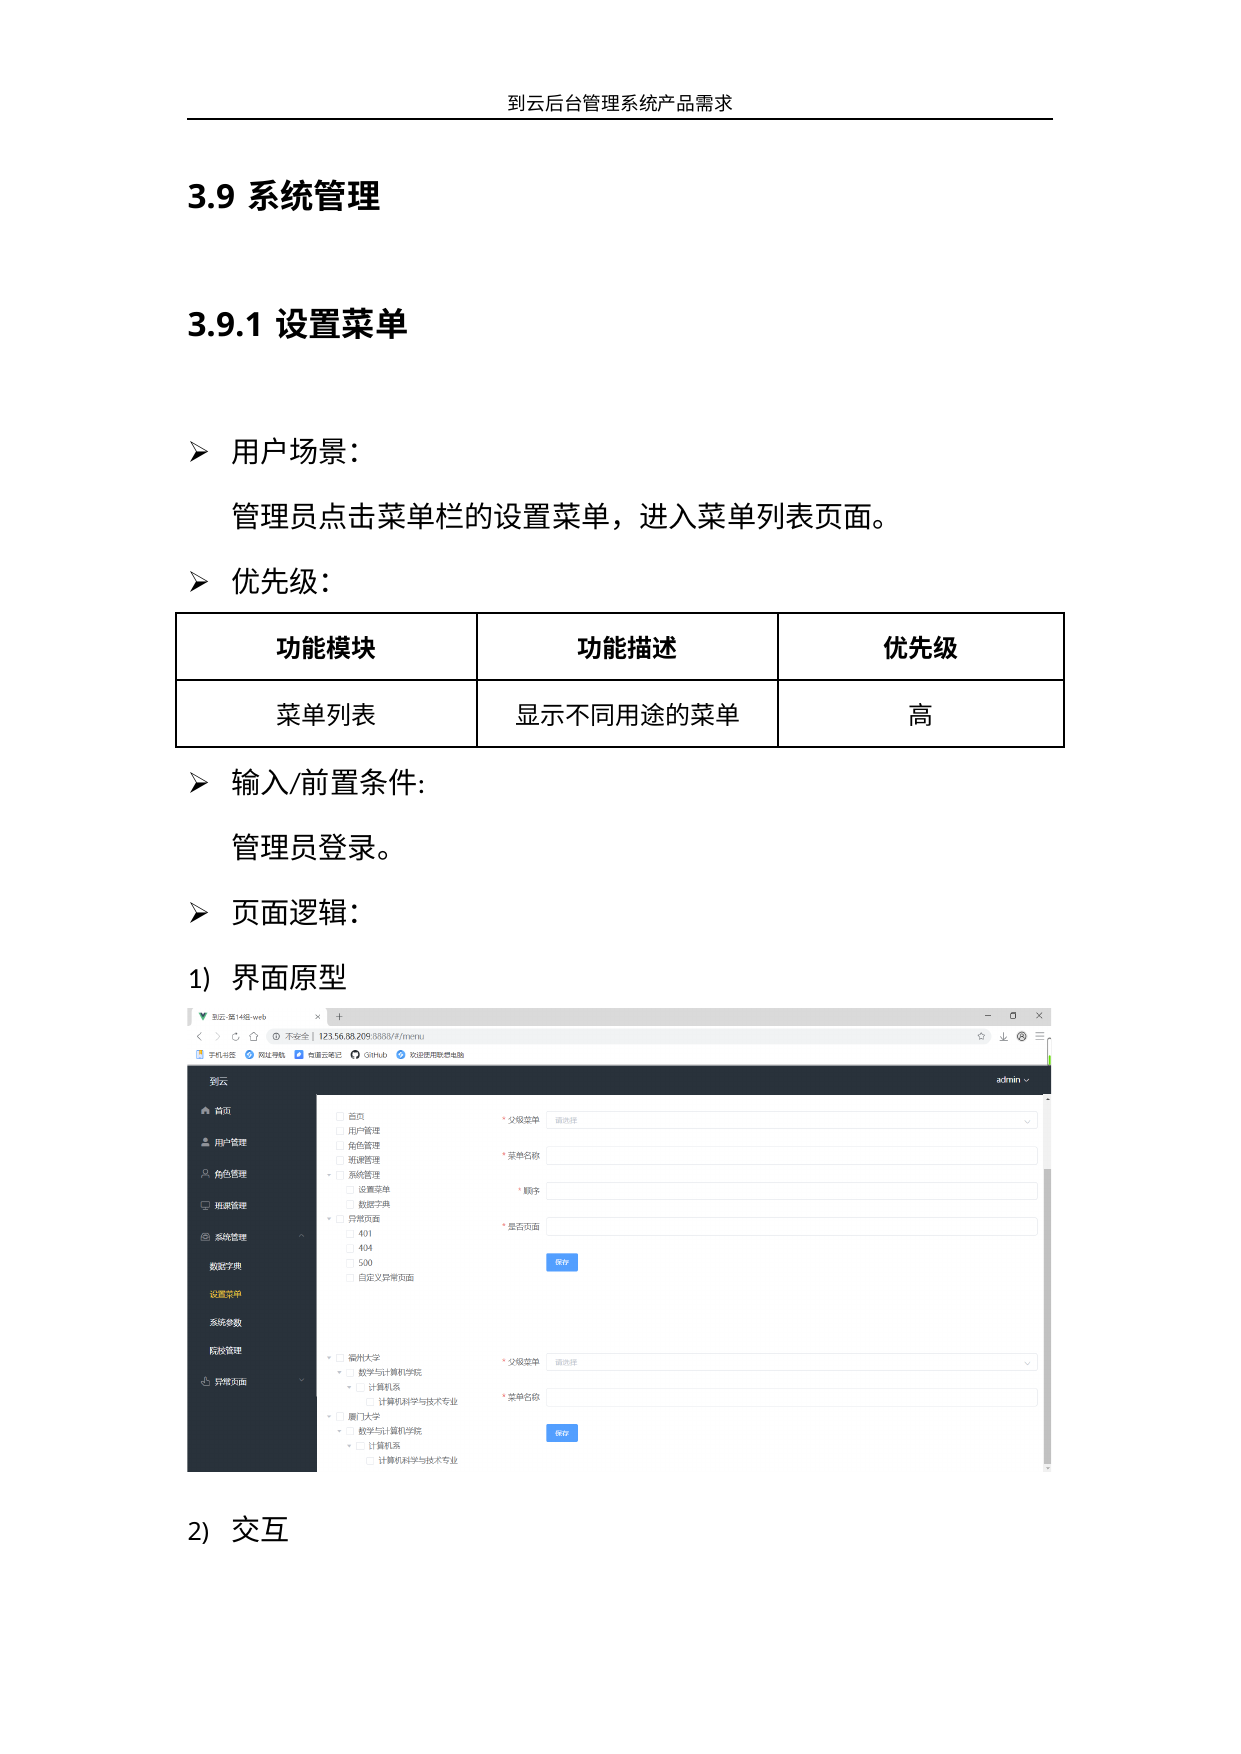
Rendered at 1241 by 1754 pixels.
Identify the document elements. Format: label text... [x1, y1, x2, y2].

list 优先级： [187, 547, 1053, 612]
text 管理员点击菜单栏的设置菜单，进入菜单列表页面。 [187, 482, 1053, 547]
list 用户场景： [187, 417, 1053, 482]
list 交互 [187, 1496, 1053, 1561]
picture [187, 1008, 1052, 1472]
table_cell 菜单列表 [177, 681, 476, 746]
table_header 功能模块 [177, 614, 476, 679]
subtitle 系统管理 [187, 162, 1053, 227]
subtitle 设置菜单 [187, 289, 1053, 354]
list 输入/前置条件: [187, 748, 1053, 813]
list 界面原型 [187, 943, 1053, 1008]
table_cell 高 [779, 681, 1063, 746]
table_cell 显示不同用途的菜单 [478, 681, 777, 746]
text 管理员登录。 [187, 813, 1053, 878]
table_header 优先级 [779, 614, 1063, 679]
list 页面逻辑： [187, 878, 1053, 943]
table_header 功能描述 [478, 614, 777, 679]
